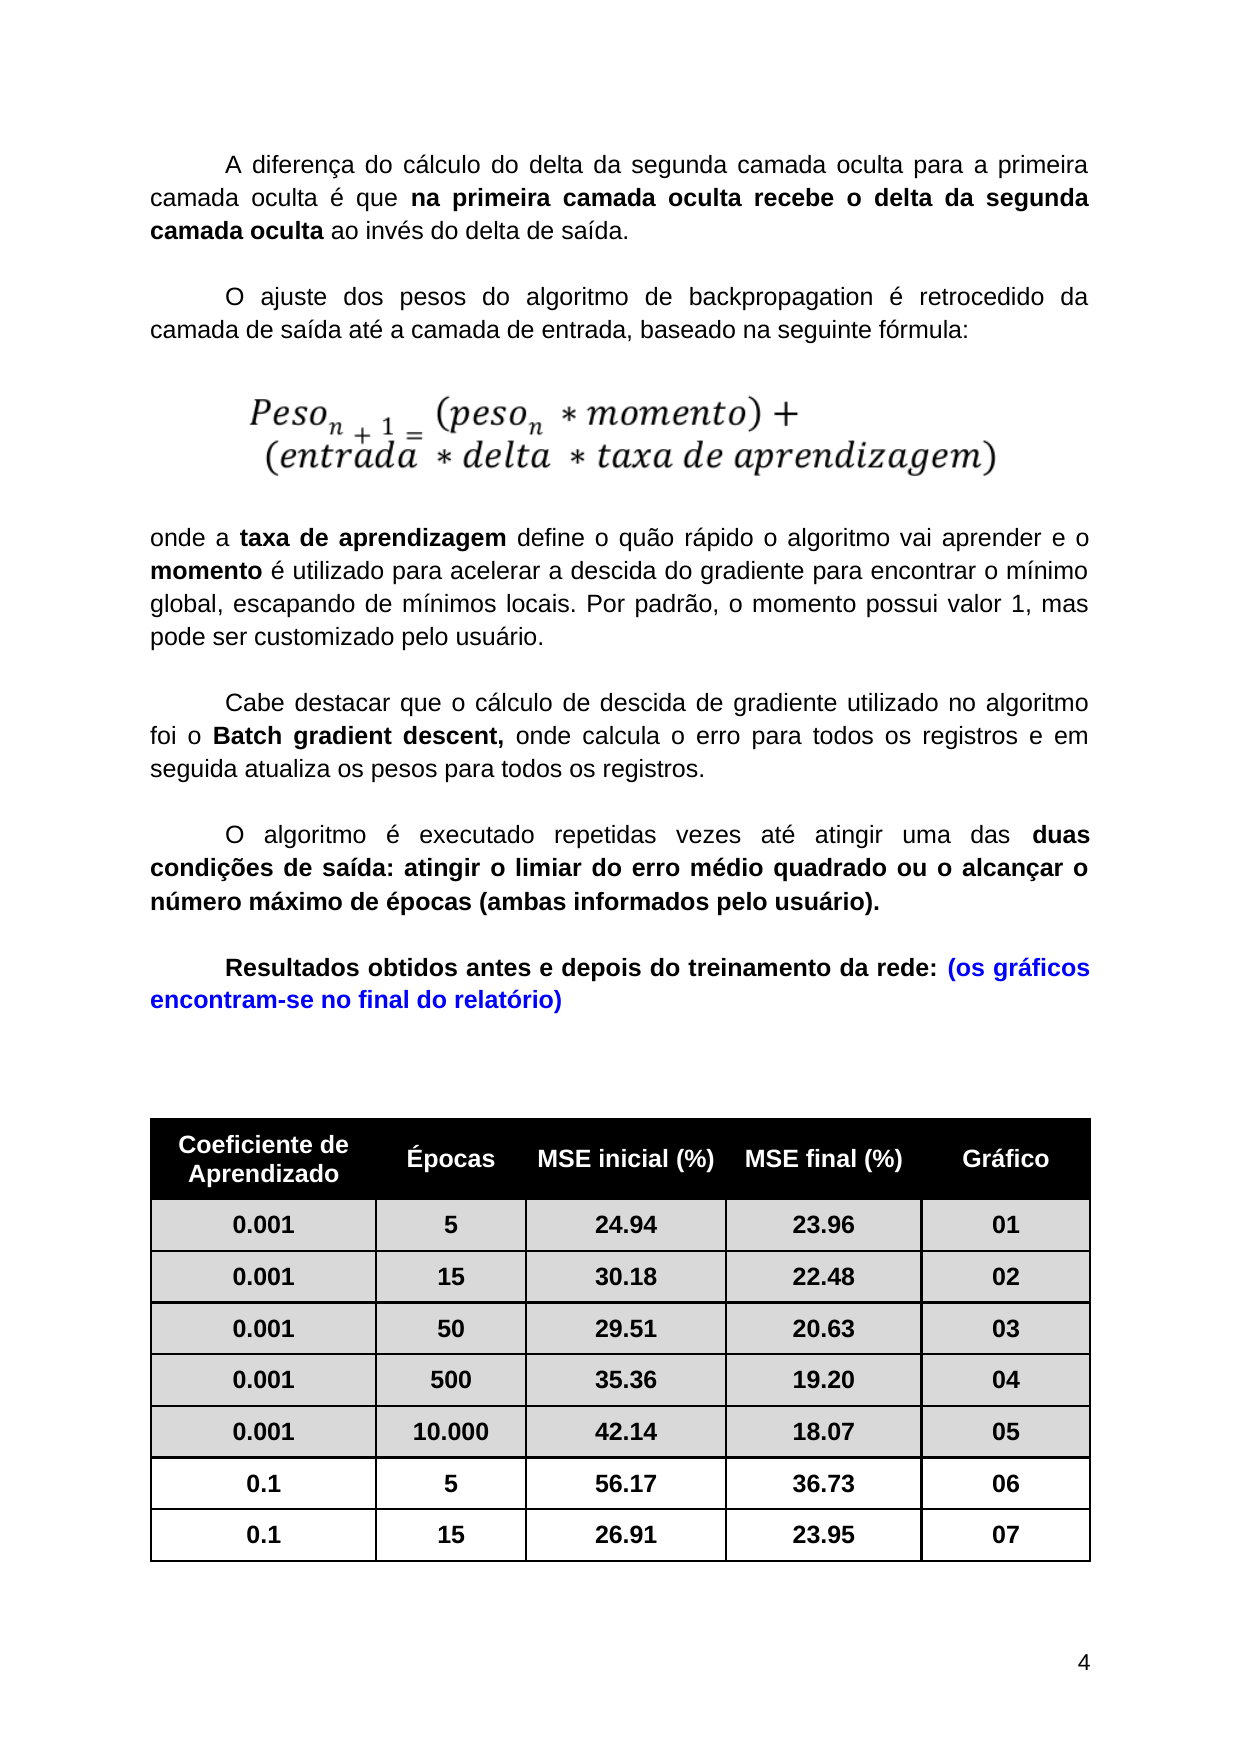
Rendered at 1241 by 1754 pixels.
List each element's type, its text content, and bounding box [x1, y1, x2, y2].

table_cell 19.20 [727, 1355, 920, 1405]
text O algoritmo é executado repetidas vezes até atingir uma das duas condições de saída: atingir o limiar do erro médio quadrado ou o alcançar o número máximo de épocas (ambas informados pelo usuário). [150, 820, 1090, 915]
table_cell 04 [923, 1355, 1089, 1405]
table_header Épocas [377, 1120, 525, 1198]
table_cell 01 [923, 1200, 1089, 1250]
table_cell 42.14 [527, 1407, 725, 1456]
text O ajuste dos pesos do algoritmo de backpropagation é retrocedido da camada de saída até a camada de entrada, baseado na seguinte fórmula: [150, 282, 1090, 344]
table_cell 0.001 [152, 1407, 375, 1456]
text Resultados obtidos antes e depois do treinamento da rede: (os gráficos encontram-se no final do relatório) [150, 952, 1090, 1014]
table_cell 5 [377, 1200, 525, 1250]
table_cell 26.91 [527, 1510, 725, 1560]
table_cell 50 [377, 1304, 525, 1353]
table_cell 24.94 [527, 1200, 725, 1250]
table_header Coeficiente de Aprendizado [152, 1120, 375, 1198]
table_header MSE inicial (%) [527, 1120, 725, 1198]
table_cell 23.95 [727, 1510, 920, 1560]
table_cell 0.001 [152, 1304, 375, 1353]
text A diferença do cálculo do delta da segunda camada oculta para a primeira camada oculta é que na primeira camada oculta recebe o delta da segunda camada oculta ao invés do delta de saída. [150, 150, 1090, 245]
table_cell 06 [923, 1459, 1089, 1508]
text Cabe destacar que o cálculo de descida de gradiente utilizado no algoritmo foi o Batch gradient descent, onde calcula o erro para todos os registros e em seguida atualiza os pesos para todos os registros. [150, 688, 1090, 783]
table_cell 56.17 [527, 1459, 725, 1508]
table_cell 02 [923, 1252, 1089, 1301]
table_cell 0.1 [152, 1459, 375, 1508]
table_cell 36.73 [727, 1459, 920, 1508]
table_cell 35.36 [527, 1355, 725, 1405]
table_header Gráfico [923, 1120, 1089, 1198]
table_cell 5 [377, 1459, 525, 1508]
text onde a taxa de aprendizagem define o quão rápido o algoritmo vai aprender e o momento é utilizado para acelerar a descida do gradiente para encontrar o mínimo global, escapando de mínimos locais. Por padrão, o momento possui valor 1, mas pode ser customizado pelo usuário. [150, 523, 1090, 651]
table_cell 30.18 [527, 1252, 725, 1301]
table_cell 0.001 [152, 1252, 375, 1301]
table_cell 500 [377, 1355, 525, 1405]
table_cell 0.001 [152, 1355, 375, 1405]
table_cell 0.001 [152, 1200, 375, 1250]
table_cell 23.96 [727, 1200, 920, 1250]
table_cell 07 [923, 1510, 1089, 1560]
table_cell 15 [377, 1510, 525, 1560]
table_cell 05 [923, 1407, 1089, 1456]
table_cell 22.48 [727, 1252, 920, 1301]
table_cell 10.000 [377, 1407, 525, 1456]
table_cell 0.1 [152, 1510, 375, 1560]
table_cell 20.63 [727, 1304, 920, 1353]
picture [238, 381, 1002, 487]
table_cell 18.07 [727, 1407, 920, 1456]
table_cell 29.51 [527, 1304, 725, 1353]
table_header MSE final (%) [727, 1120, 920, 1198]
table_cell 15 [377, 1252, 525, 1301]
table_cell 03 [923, 1304, 1089, 1353]
